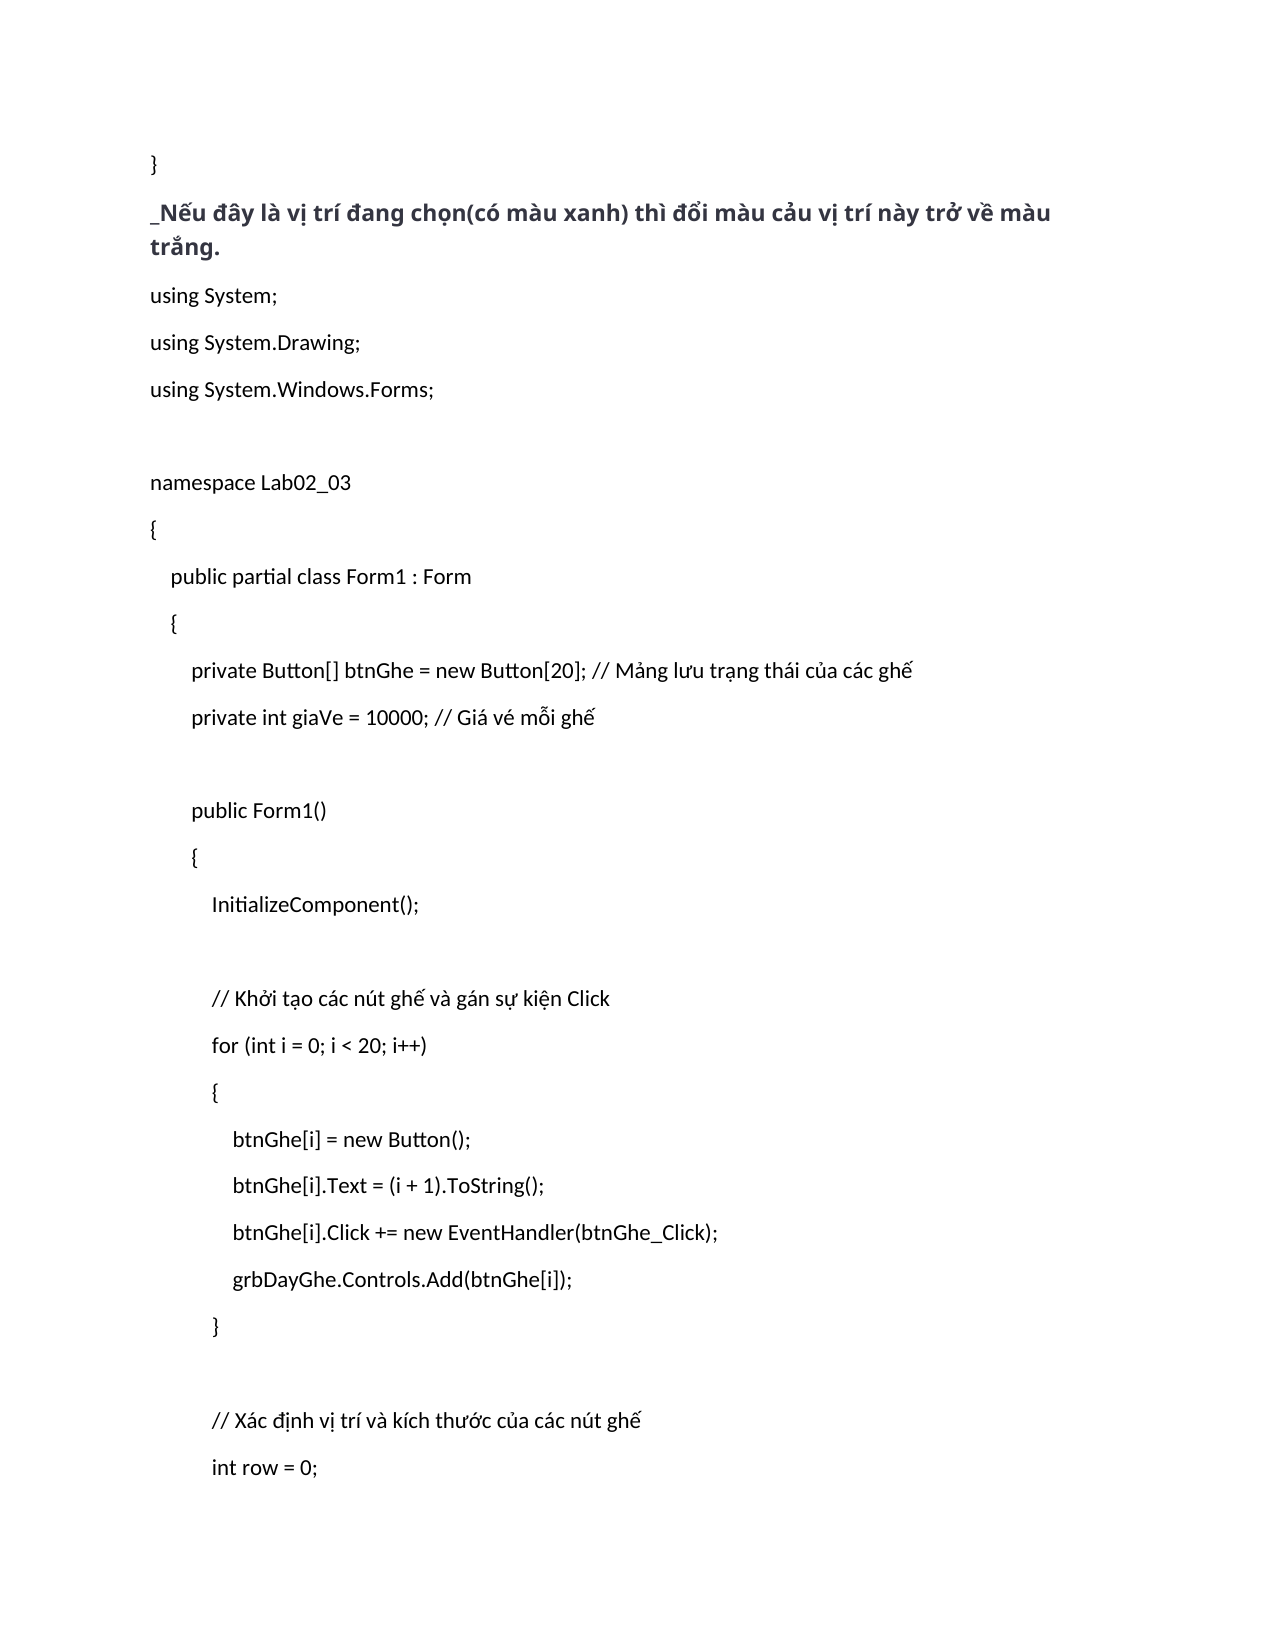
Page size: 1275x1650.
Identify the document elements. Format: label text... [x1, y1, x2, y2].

text _Nếu đây là vị trí đang chọn(có màu xanh) thì đổi màu cảu vị trí này trở về màu trắng. [150, 197, 1125, 262]
text public partial class Form1 : Form [150, 562, 1125, 590]
text using System; [150, 281, 1125, 309]
text // Xác định vị trí và kích thước của các nút ghế [150, 1406, 1125, 1434]
text { [150, 609, 1125, 637]
text } [150, 150, 1125, 178]
text // Khởi tạo các nút ghế và gán sự kiện Click [150, 984, 1125, 1012]
text private int giaVe = 10000; // Giá vé mỗi ghế [150, 703, 1125, 731]
text using System.Drawing; [150, 328, 1125, 356]
text { [150, 843, 1125, 872]
text namespace Lab02_03 [150, 468, 1125, 497]
text grbDayGhe.Controls.Add(btnGhe[i]); [150, 1265, 1125, 1293]
text { [150, 515, 1125, 543]
text int row = 0; [150, 1453, 1125, 1481]
text for (int i = 0; i < 20; i++) [150, 1031, 1125, 1059]
text btnGhe[i].Click += new EventHandler(btnGhe_Click); [150, 1218, 1125, 1247]
text using System.Windows.Forms; [150, 375, 1125, 403]
text InitializeComponent(); [150, 890, 1125, 918]
text btnGhe[i].Text = (i + 1).ToString(); [150, 1172, 1125, 1200]
text btnGhe[i] = new Button(); [150, 1125, 1125, 1153]
text private Button[] btnGhe = new Button[20]; // Mảng lưu trạng thái của các ghế [150, 656, 1125, 684]
text { [150, 1078, 1125, 1106]
text public Form1() [150, 797, 1125, 825]
text } [150, 1312, 1125, 1340]
